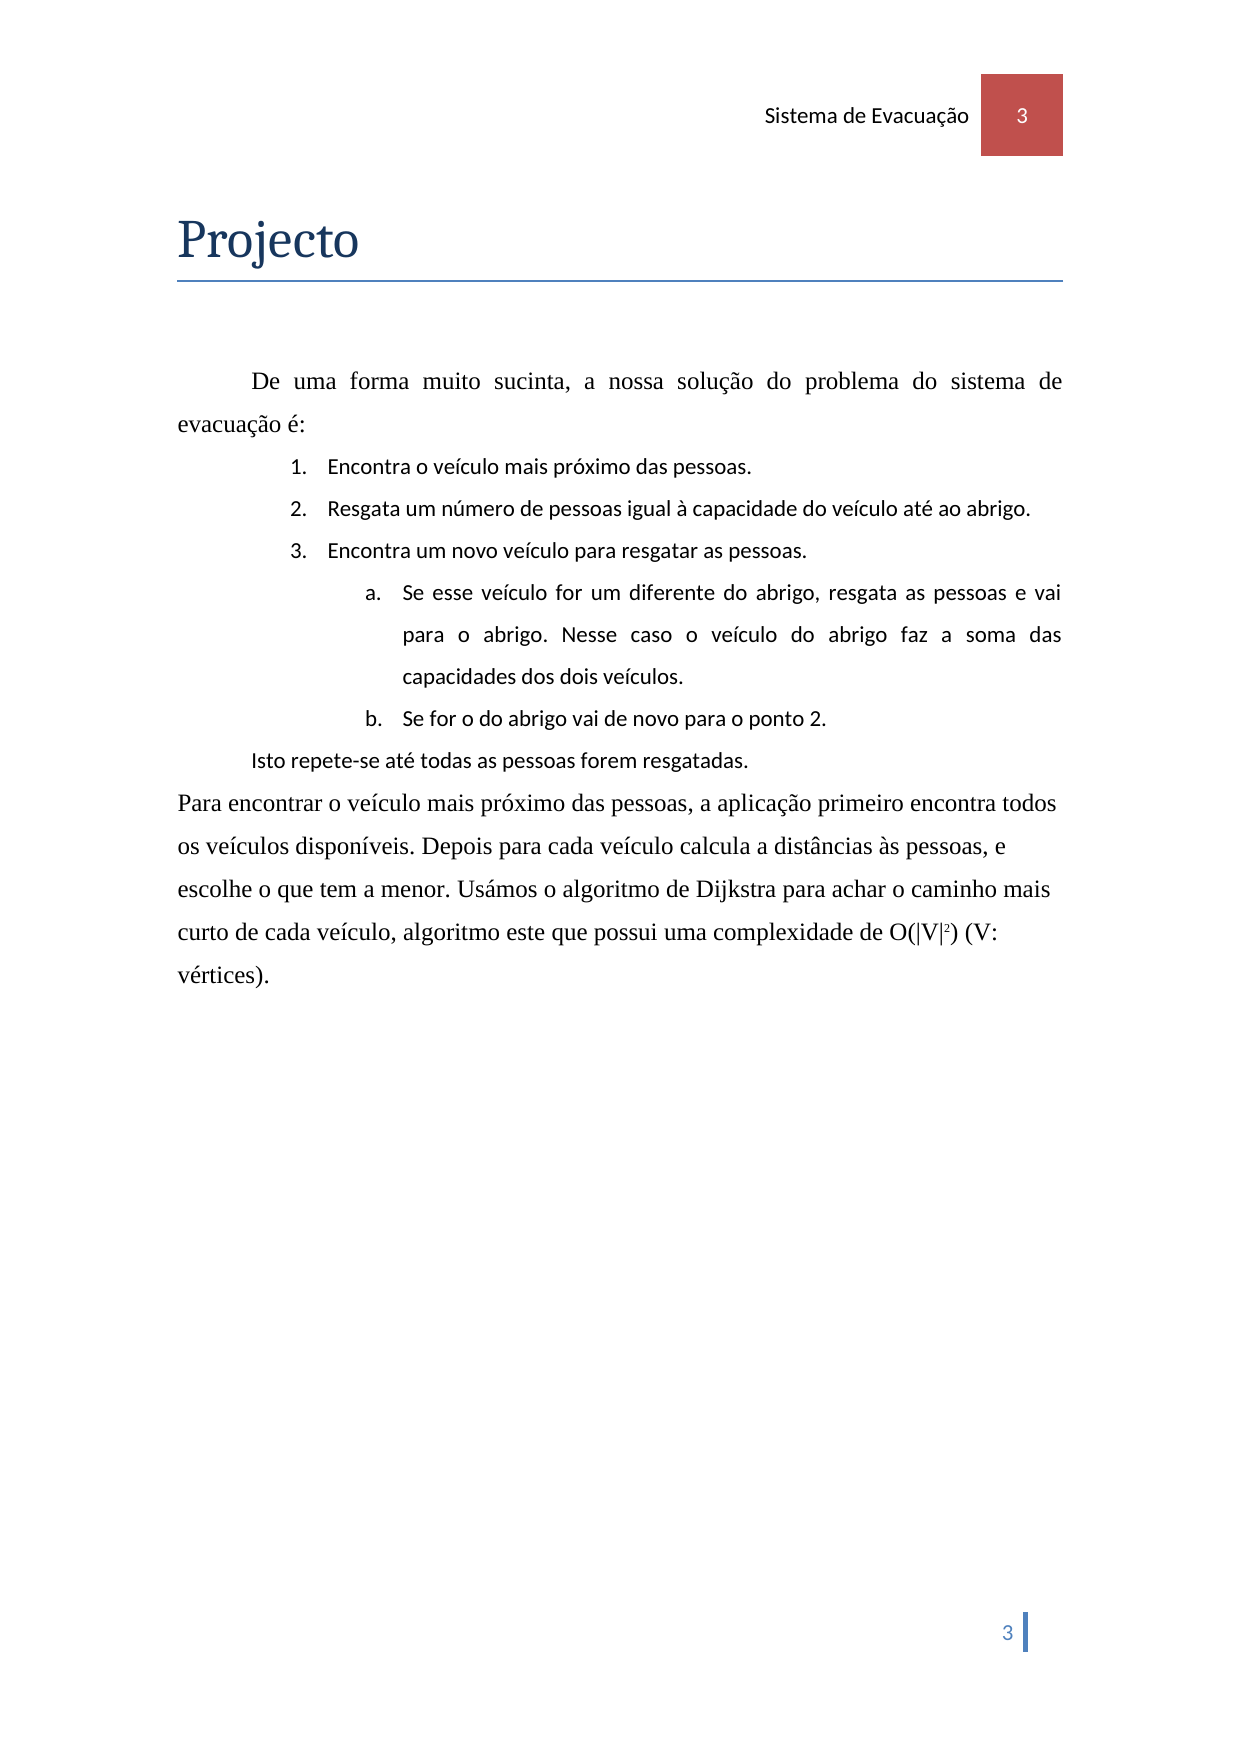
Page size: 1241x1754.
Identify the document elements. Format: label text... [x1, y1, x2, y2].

list Encontra o veículo mais próximo das pessoas. [290, 452, 1063, 480]
list Se for o do abrigo vai de novo para o ponto 2. [365, 704, 1063, 732]
text Isto repete-se até todas as pessoas forem resgatadas. [177, 746, 1063, 774]
list Encontra um novo veículo para resgatar as pessoas. [290, 536, 1063, 564]
text De uma forma muito sucinta, a nossa solução do problema do sistema de evacuação é: [177, 366, 1063, 438]
text Para encontrar o veículo mais próximo das pessoas, a aplicação primeiro encontra todos os veículos disponíveis. Depois para cada veículo calcula a distâncias às pessoas, e escolhe o que tem a menor. Usámos o algoritmo de Dijkstra para achar o caminho mais curto de cada veículo, algoritmo este que possui uma complexidade de O(|V|2) (V: vértices). [177, 788, 1063, 989]
list Se esse veículo for um diferente do abrigo, resgata as pessoas e vai para o abrigo. Nesse caso o veículo do abrigo faz a soma das capacidades dos dois veículos. [365, 578, 1063, 690]
list Resgata um número de pessoas igual à capacidade do veículo até ao abrigo. [290, 494, 1063, 522]
title Projecto [177, 209, 1063, 280]
